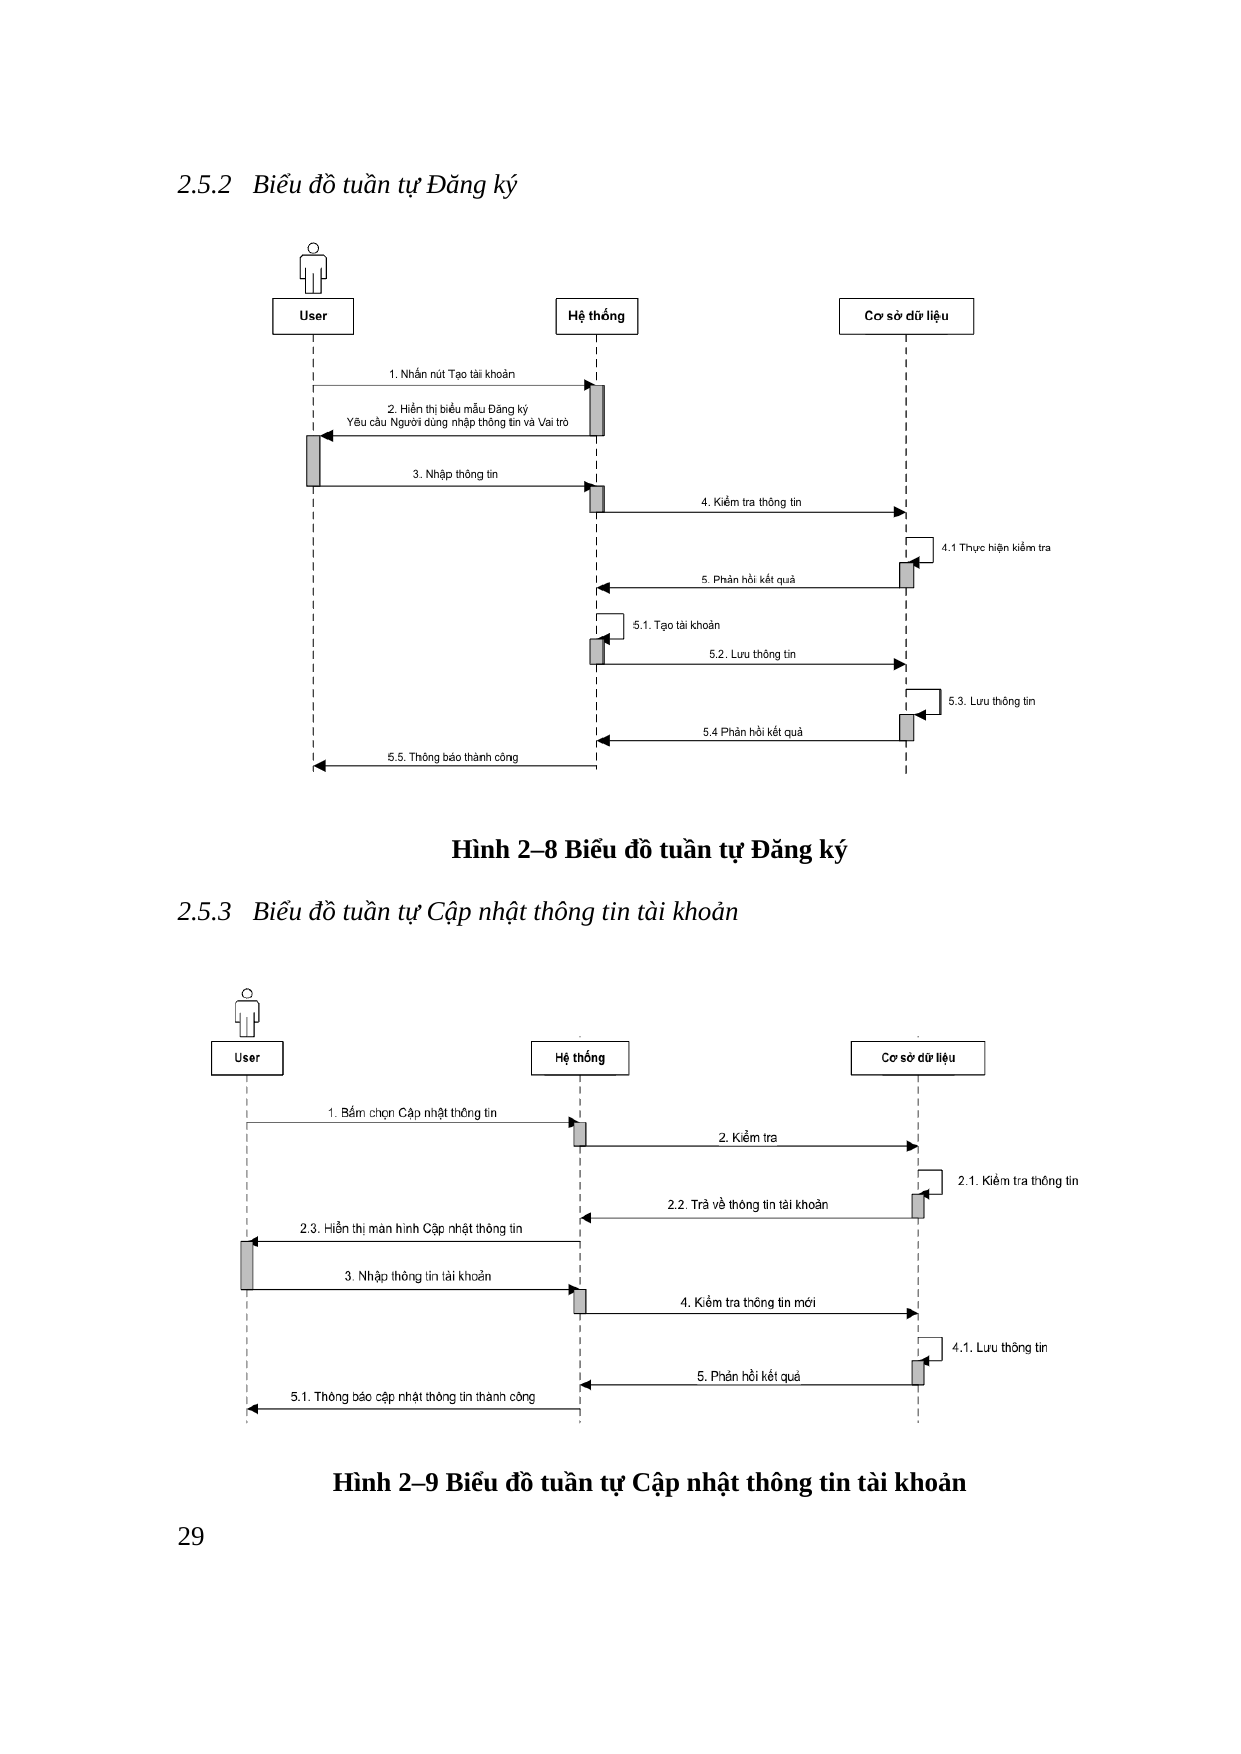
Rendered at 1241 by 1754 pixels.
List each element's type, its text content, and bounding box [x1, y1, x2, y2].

picture [206, 221, 1093, 812]
subtitle Biểu đồ tuần tự Cập nhật thông tin tài khoản [177, 895, 1122, 926]
subtitle Biểu đồ tuần tự Đăng ký [177, 168, 1122, 199]
picture [180, 947, 1120, 1445]
